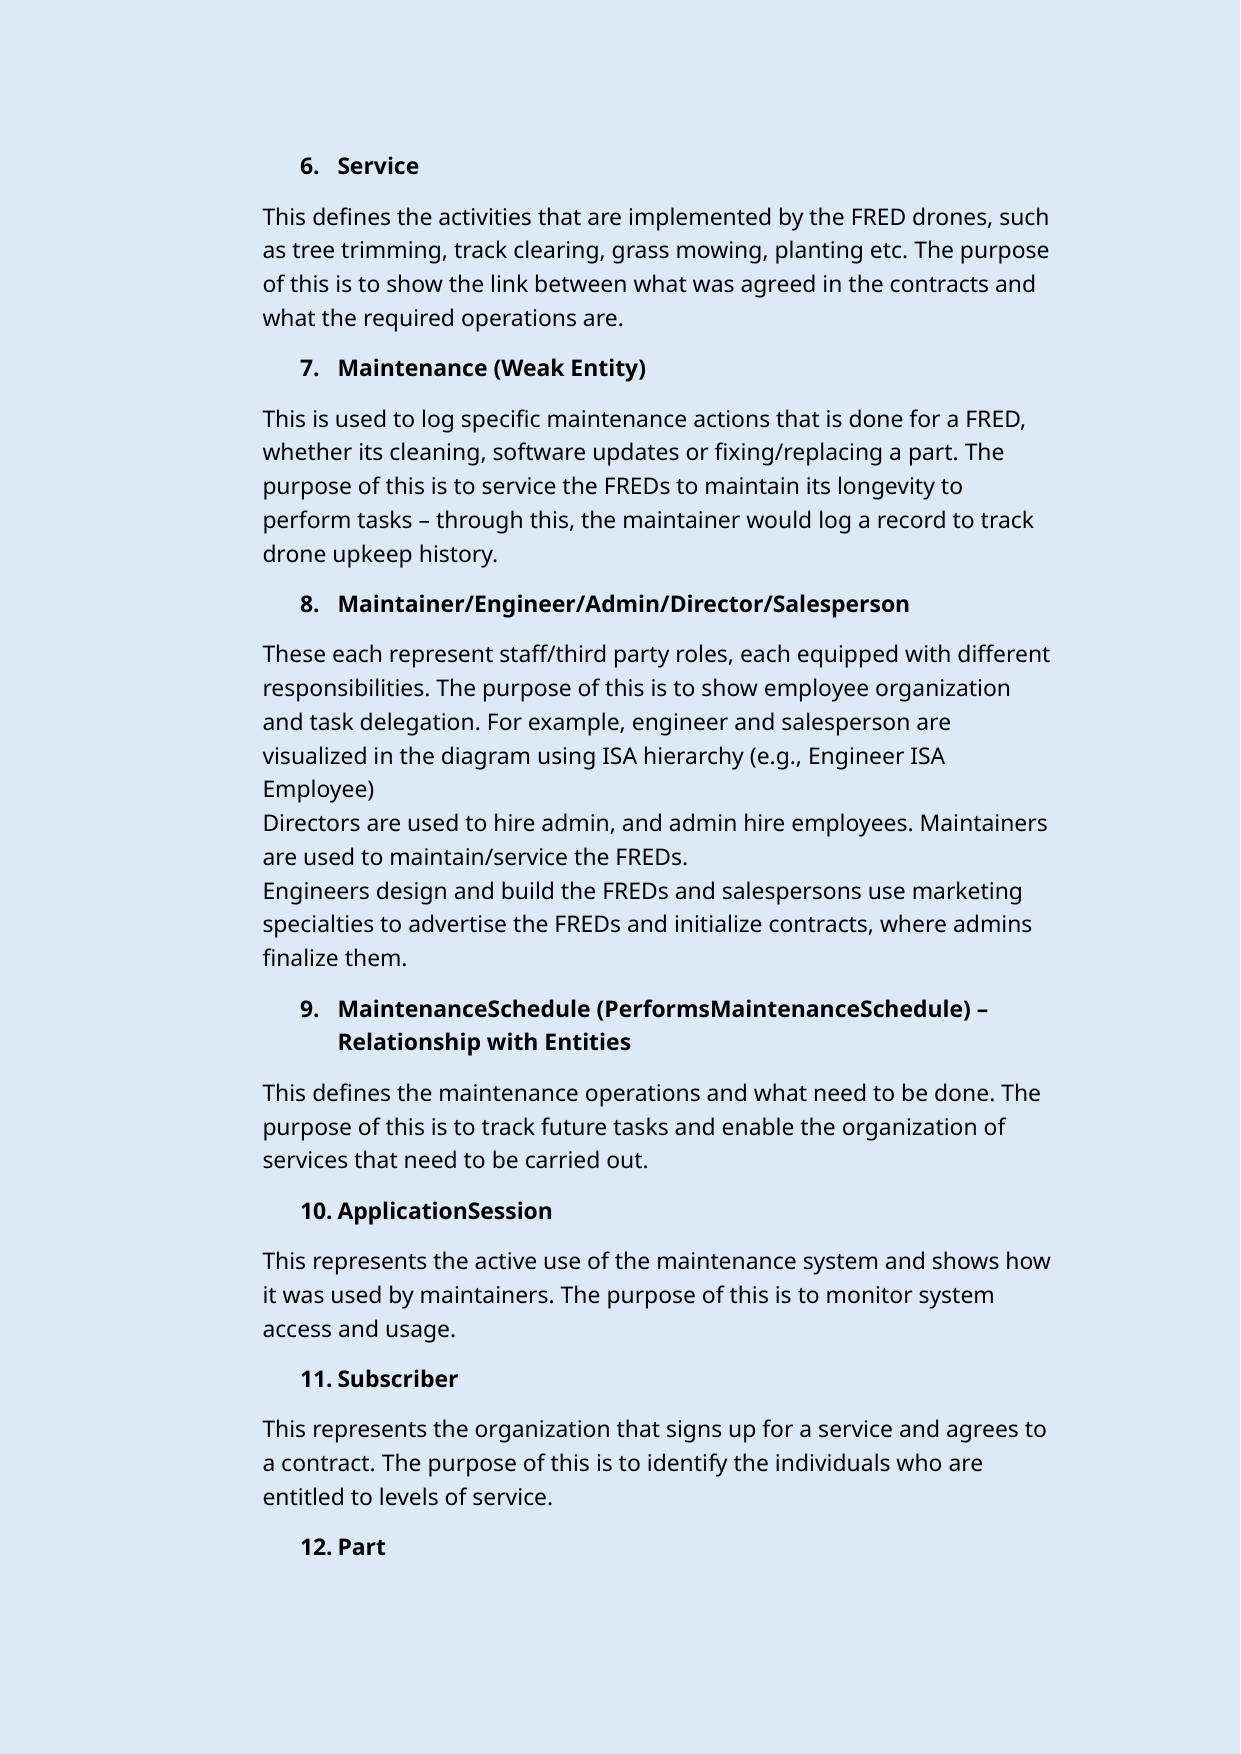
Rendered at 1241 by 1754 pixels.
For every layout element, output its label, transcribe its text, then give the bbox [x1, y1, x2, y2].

list Maintainer/Engineer/Admin/Director/Salesperson [300, 588, 1053, 619]
text This represents the organization that signs up for a service and agrees to a contract. The purpose of this is to identify the individuals who are entitled to levels of service. [262, 1413, 1053, 1512]
list Service [300, 150, 1053, 181]
text This defines the activities that are implemented by the FRED drones, such as tree trimming, track clearing, grass mowing, planting etc. The purpose of this is to show the link between what was agreed in the contracts and what the required operations are. [262, 200, 1053, 333]
list Maintenance (Weak Entity) [300, 352, 1053, 383]
text These each represent staff/third party roles, each equipped with different responsibilities. The purpose of this is to show employee organization and task delegation. For example, engineer and salesperson are visualized in the diagram using ISA hierarchy (e.g., Engineer ISA Employee) Directors are used to hire admin, and admin hire employees. Maintainers are used to maintain/service the FREDs. Engineers design and build the FREDs and salespersons use marketing specialties to advertise the FREDs and initialize contracts, where admins finalize them. [262, 638, 1053, 973]
list MaintenanceSchedule (PerformsMaintenanceSchedule) – Relationship with Entities [300, 992, 1053, 1057]
text This represents the active use of the maintenance system and shows how it was used by maintainers. The purpose of this is to monitor system access and usage. [262, 1245, 1053, 1344]
list ApplicationSession [300, 1194, 1053, 1226]
list Subscriber [300, 1363, 1053, 1394]
list Part [300, 1531, 1053, 1562]
text This is used to log specific maintenance actions that is done for a FRED, whether its cleaning, software updates or fixing/replacing a part. The purpose of this is to service the FREDs to maintain its longevity to perform tasks – through this, the maintainer would log a record to track drone upkeep history. [262, 402, 1053, 569]
text This defines the maintenance operations and what need to be done. The purpose of this is to track future tasks and enable the organization of services that need to be carried out. [262, 1077, 1053, 1175]
